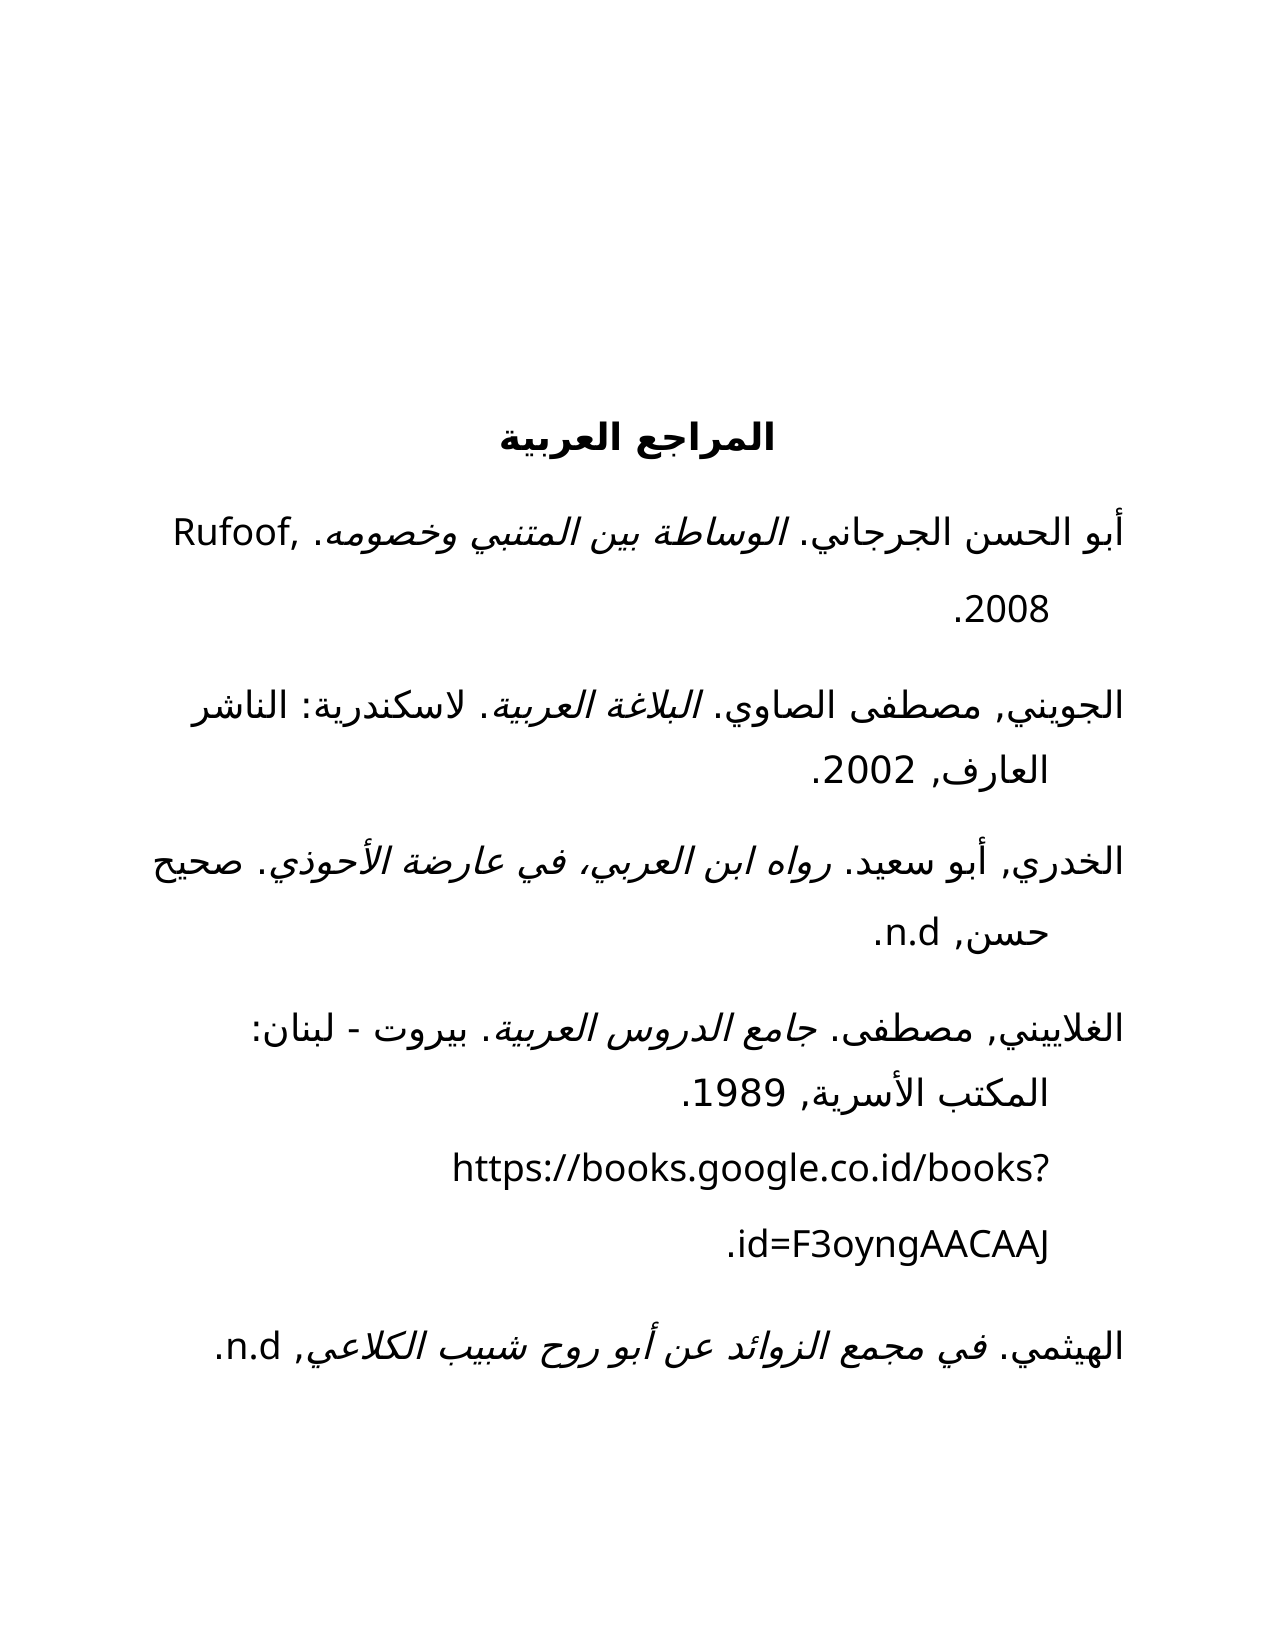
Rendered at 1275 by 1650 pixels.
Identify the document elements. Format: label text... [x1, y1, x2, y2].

subtitle المراجع العربية [150, 415, 1125, 459]
text الهيثمي. في مجمع الزوائد عن أبو روح شبيب الكلاعي, n.d. [150, 1319, 1125, 1370]
text الجويني, مصطفى الصاوي. البلاغة العربية. لاسكندرية: الناشر العارف, 2002. [150, 684, 1125, 793]
text الغلاييني, مصطفى. جامع الدروس العربية. بيروت - لبنان: المكتب الأسرية, 1989. https://books.google.co.id/books?id=F3oyngAACAAJ. [150, 1006, 1125, 1269]
text الخدري, أبو سعيد. رواه ابن العربي، في عارضة الأحوذي. صحيح حسن, n.d. [150, 839, 1125, 956]
text أبو الحسن الجرجاني. الوساطة بين المتنبي وخصومه. Rufoof, 2008. [150, 506, 1125, 633]
